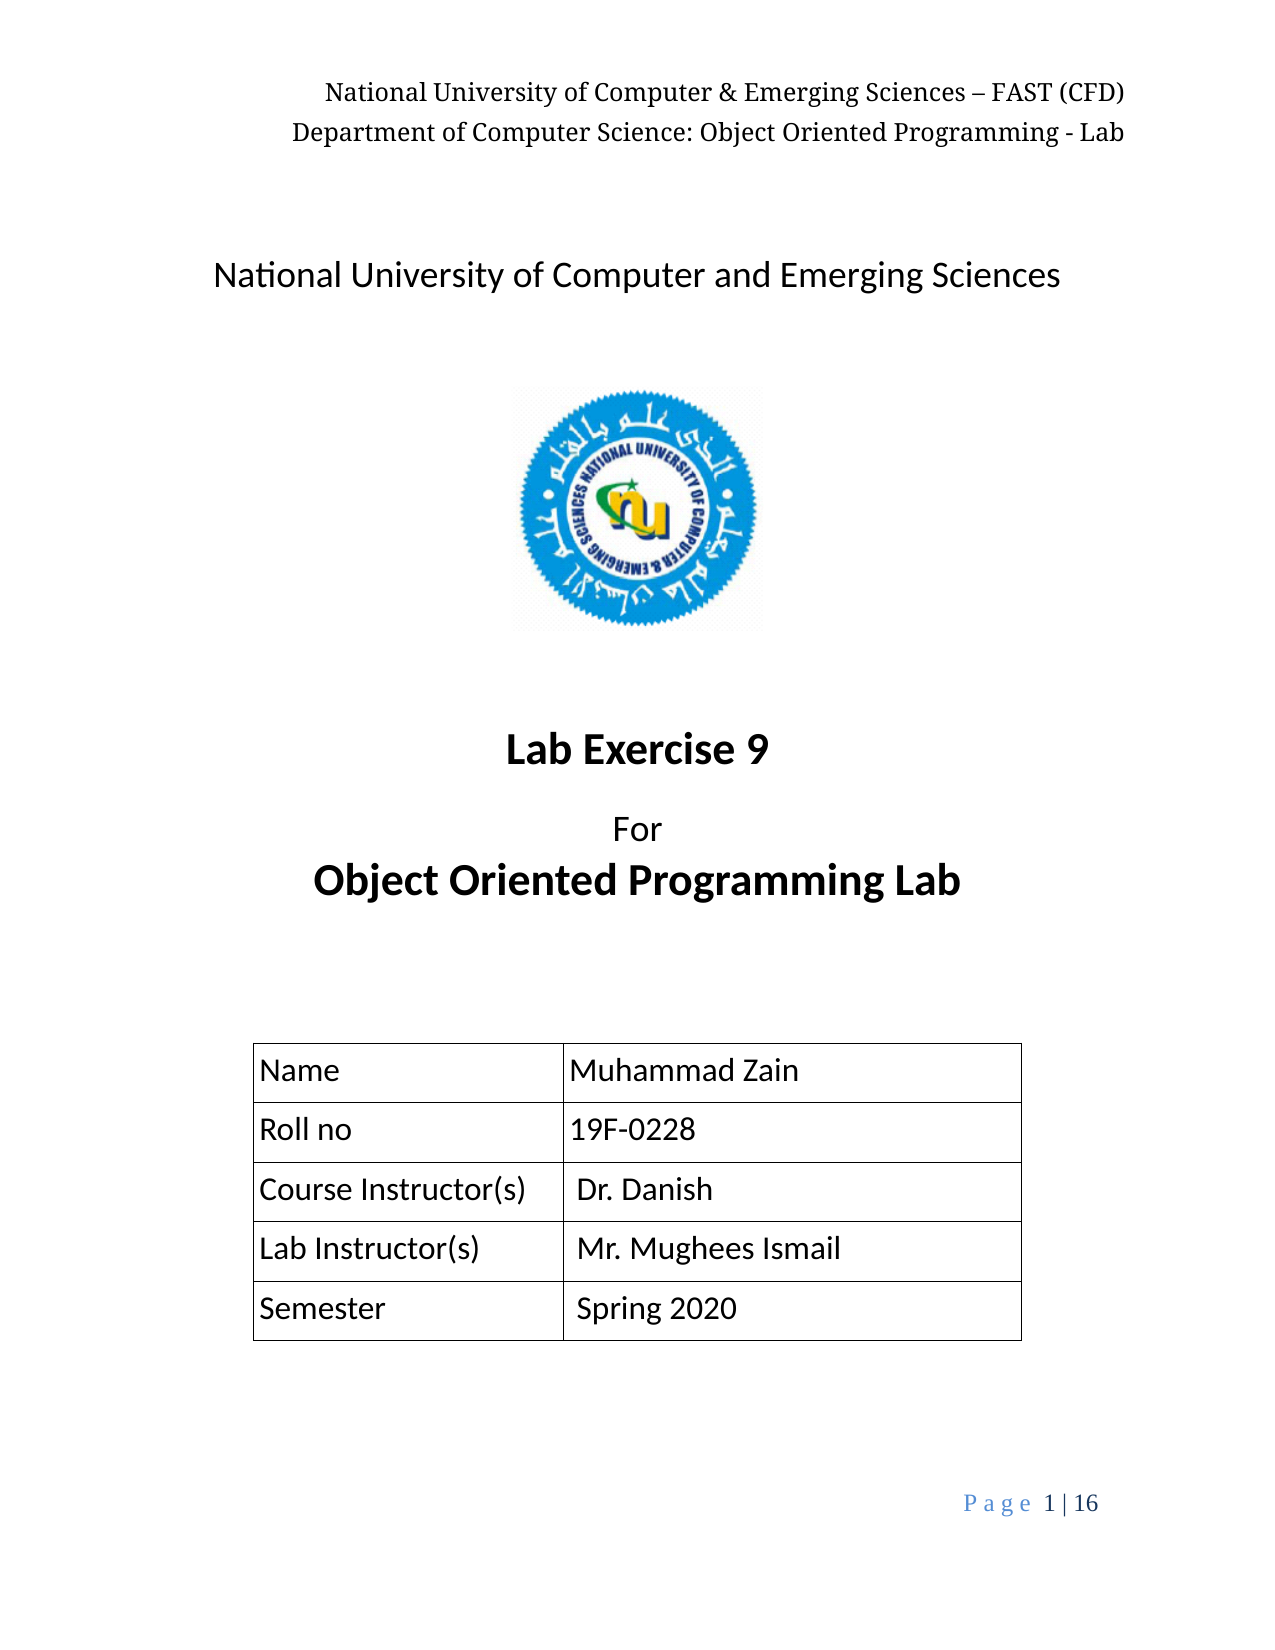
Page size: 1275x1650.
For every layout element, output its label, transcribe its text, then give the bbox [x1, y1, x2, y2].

picture [511, 386, 764, 631]
title Object Oriented Programming Lab [150, 851, 1125, 907]
table_cell Spring 2020 [564, 1282, 1021, 1340]
table_cell Course Instructor(s) [254, 1163, 563, 1221]
table_cell Mr. Mughees Ismail [564, 1222, 1021, 1281]
table_cell Dr. Danish [564, 1163, 1021, 1221]
table_cell Lab Instructor(s) [254, 1222, 563, 1281]
table_cell 19F-0228 [564, 1103, 1021, 1162]
text National University of Computer and Emerging Sciences [150, 251, 1125, 297]
title Lab Exercise 9 [150, 720, 1125, 776]
table_header Muhammad Zain [564, 1044, 1021, 1102]
table_cell Roll no [254, 1103, 563, 1162]
table_cell Semester [254, 1282, 563, 1340]
table_header Name [254, 1044, 563, 1102]
text For [150, 805, 1125, 851]
